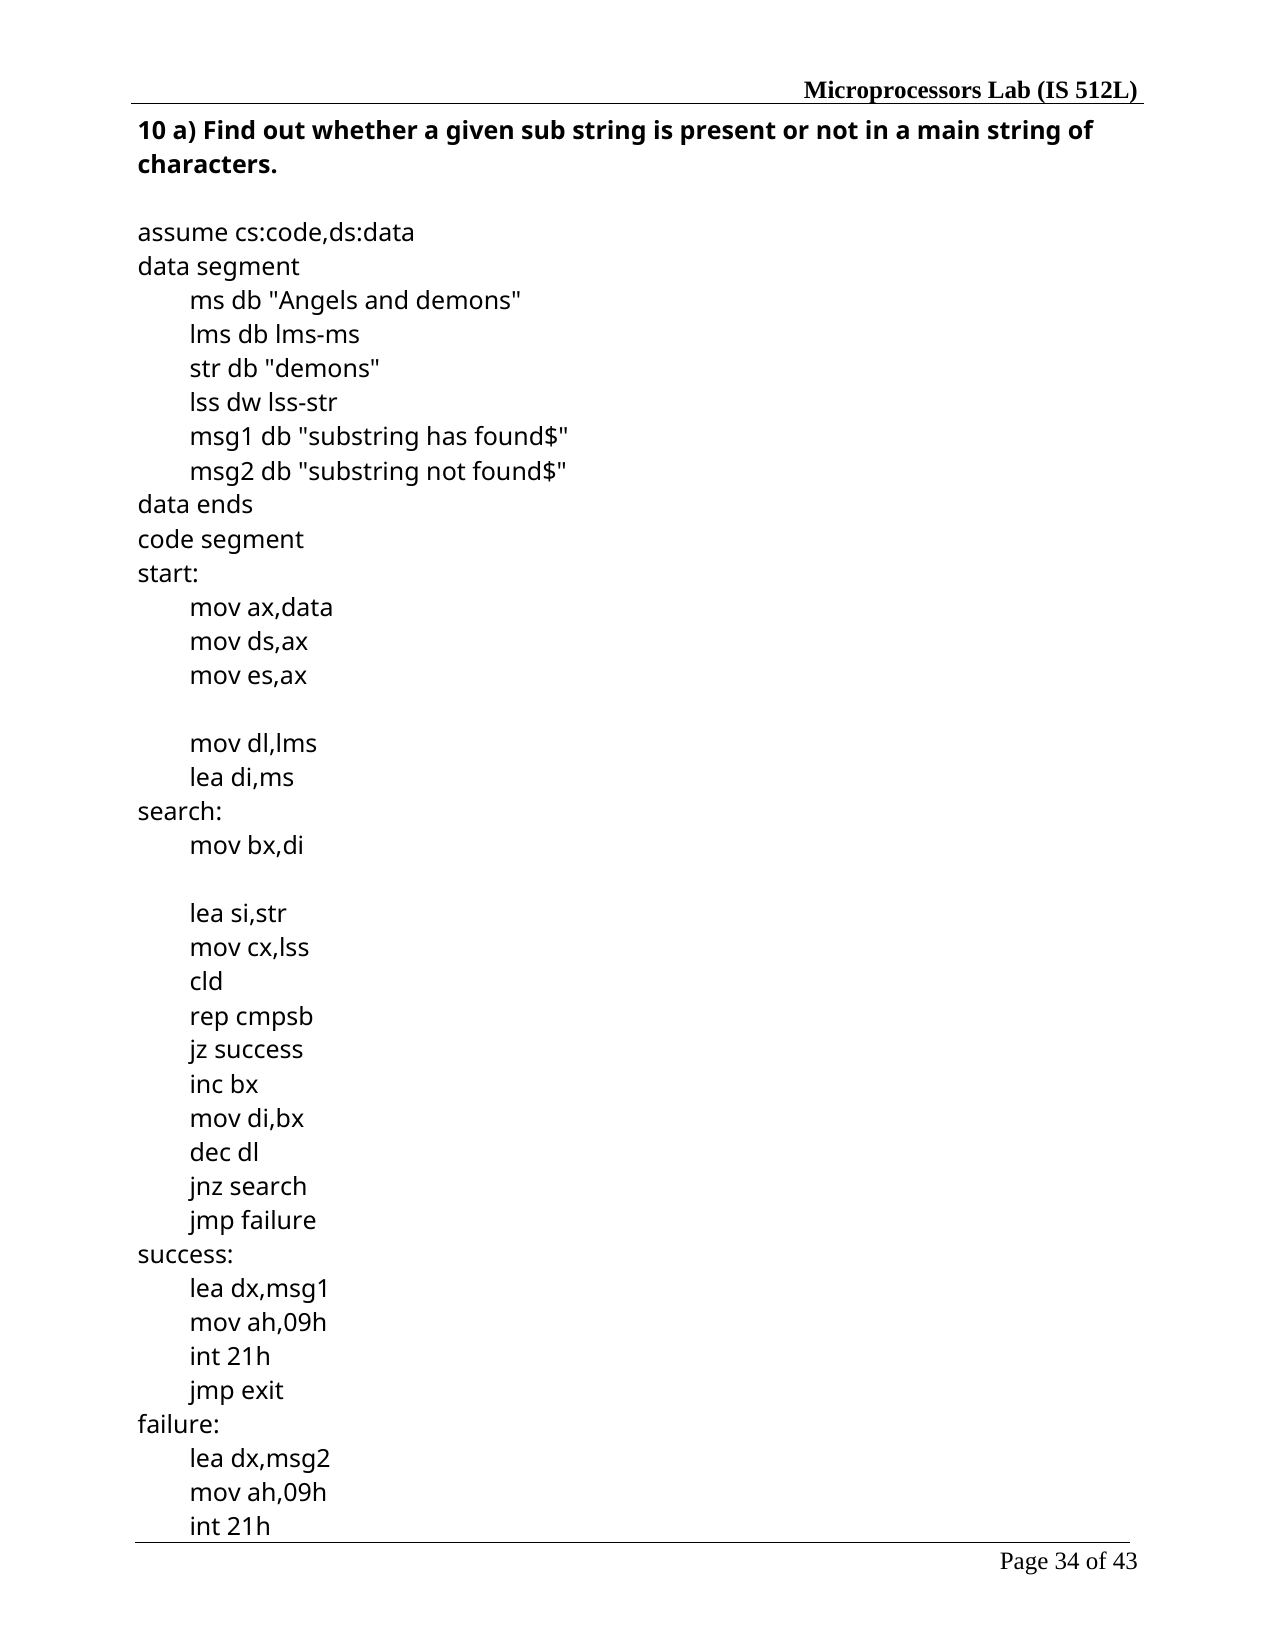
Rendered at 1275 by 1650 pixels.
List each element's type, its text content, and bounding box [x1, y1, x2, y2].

text 10 a) Find out whether a given sub string is present or not in a main string of characters. [137, 112, 1138, 181]
text lea dx,msg1 [137, 1271, 1138, 1305]
text lea si,str [137, 896, 1138, 930]
text failure: [137, 1407, 1138, 1441]
text rep cmpsb [137, 998, 1138, 1032]
text lea di,ms [137, 760, 1138, 794]
text mov bx,di [137, 828, 1138, 862]
text jnz search [137, 1168, 1138, 1202]
text mov ah,09h [137, 1475, 1138, 1509]
text mov cx,lss [137, 930, 1138, 964]
text dec dl [137, 1134, 1138, 1168]
text jz success [137, 1032, 1138, 1066]
text int 21h [137, 1339, 1138, 1373]
text msg1 db "substring has found$" [137, 419, 1138, 453]
text mov dl,lms [137, 726, 1138, 760]
text jmp exit [137, 1373, 1138, 1407]
text search: [137, 794, 1138, 828]
text mov es,ax [137, 657, 1138, 692]
text int 21h [137, 1509, 1138, 1543]
text success: [137, 1237, 1138, 1271]
text code segment [137, 521, 1138, 555]
text data segment [137, 249, 1138, 283]
text assume cs:code,ds:data [137, 215, 1138, 249]
text cld [137, 964, 1138, 998]
text mov ah,09h [137, 1305, 1138, 1339]
text lss dw lss-str [137, 385, 1138, 419]
text jmp failure [137, 1202, 1138, 1237]
text msg2 db "substring not found$" [137, 453, 1138, 487]
text inc bx [137, 1066, 1138, 1100]
text start: [137, 555, 1138, 589]
text mov di,bx [137, 1100, 1138, 1134]
text mov ax,data [137, 589, 1138, 623]
text ms db "Angels and demons" [137, 283, 1138, 317]
text lea dx,msg2 [137, 1441, 1138, 1475]
text mov ds,ax [137, 623, 1138, 657]
text str db "demons" [137, 351, 1138, 385]
text lms db lms-ms [137, 317, 1138, 351]
text data ends [137, 487, 1138, 521]
